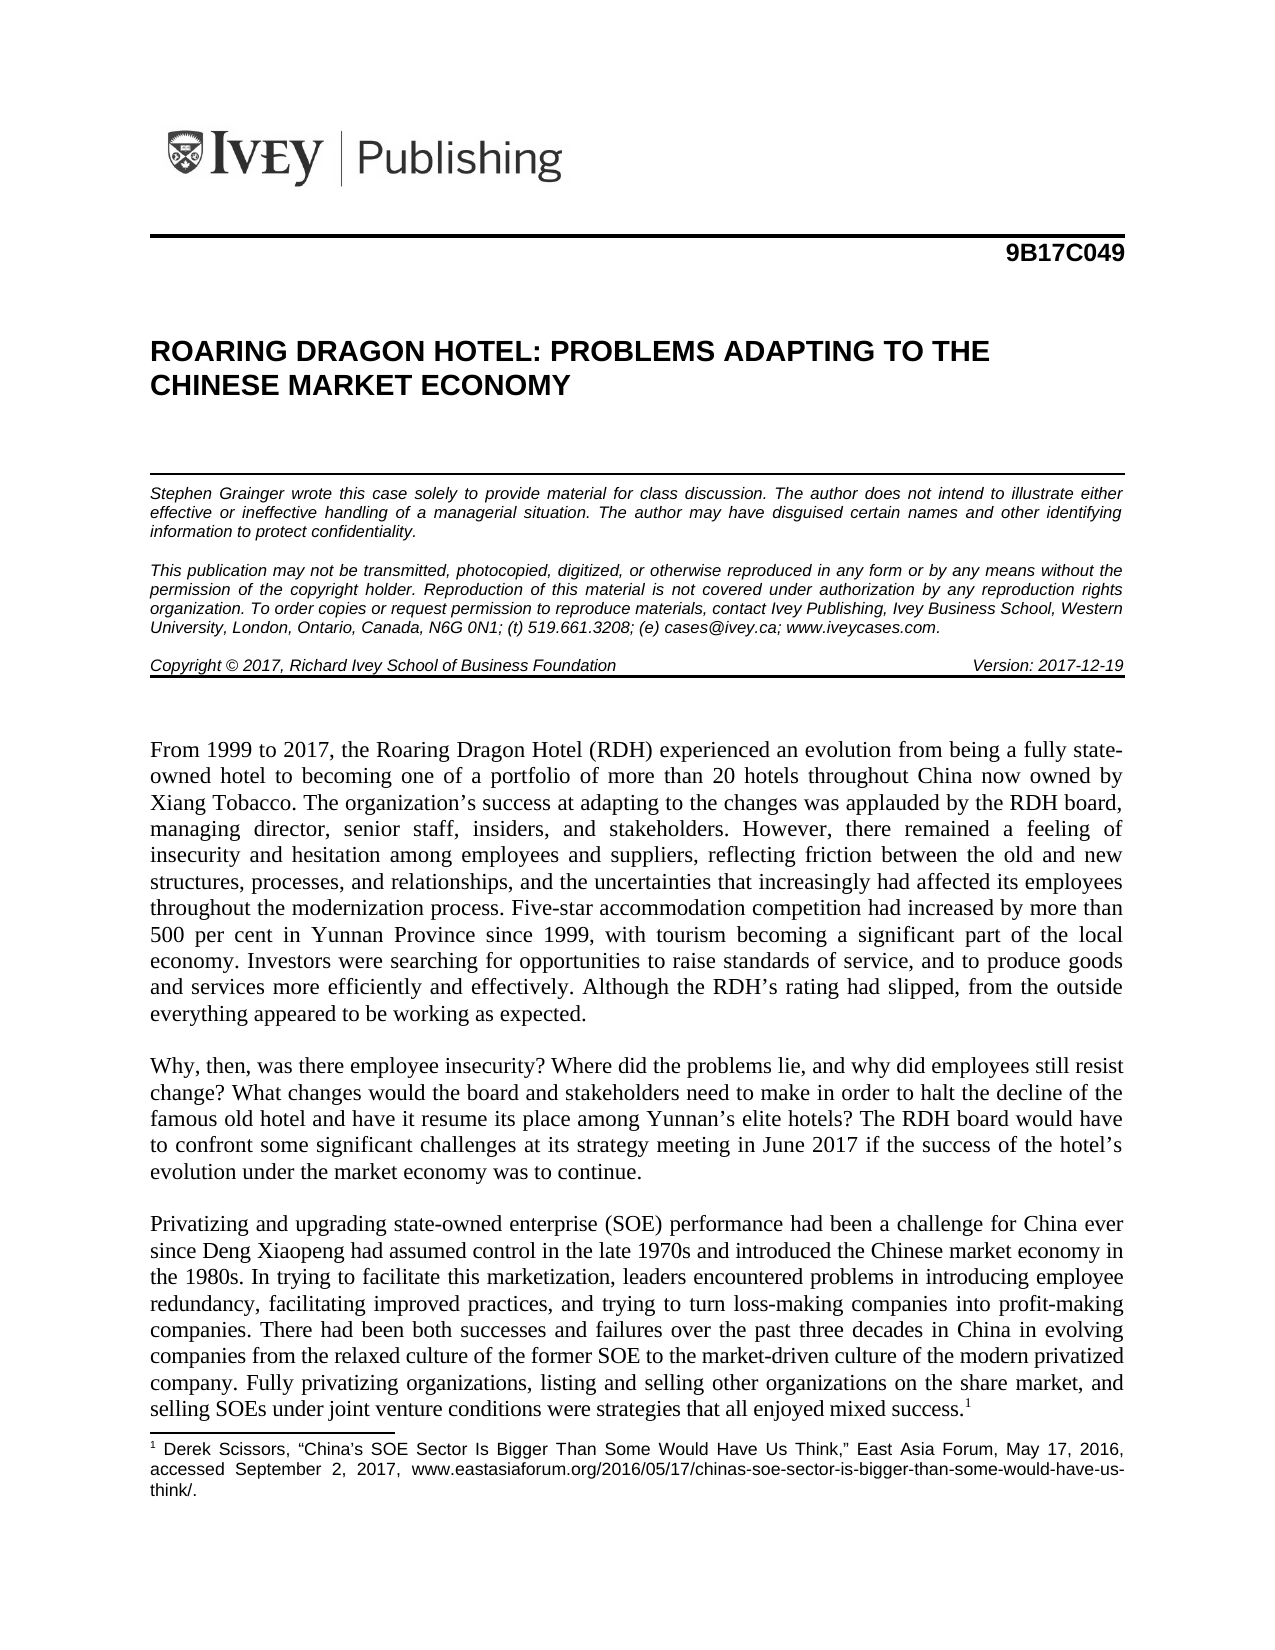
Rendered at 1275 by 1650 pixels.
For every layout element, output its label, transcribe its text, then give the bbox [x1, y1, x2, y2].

title Roaring Dragon Hotel: problems adapting to the Chinese market economy [150, 334, 1125, 401]
text Stephen Grainger wrote this case solely to provide material for class discussion. The author does not intend to illustrate either effective or ineffective handling of a managerial situation. The author may have disguised certain names and other identifying information to protect confidentiality. [150, 475, 1125, 541]
text Copyright © 2017, Richard Ivey School of Business Foundation Version: 2017-12-19 [150, 656, 1125, 675]
text 9B17C049 [150, 238, 1125, 267]
text Why, then, was there employee insecurity? Where did the problems lie, and why did employees still resist change? What changes would the board and stakeholders need to make in order to halt the decline of the famous old hotel and have it resume its place among Yunnan’s elite hotels? The RDH board would have to confront some significant challenges at its strategy meeting in June 2017 if the success of the hotel’s evolution under the market economy was to continue. [150, 1052, 1125, 1184]
text Privatizing and upgrading state-owned enterprise (SOE) performance had been a challenge for China ever since Deng Xiaopeng had assumed control in the late 1970s and introduced the Chinese market economy in the 1980s. In trying to facilitate this marketization, leaders encountered problems in introducing employee redundancy, facilitating improved practices, and trying to turn loss-making companies into profit-making companies. There had been both successes and failures over the past three decades in China in evolving companies from the relaxed culture of the former SOE to the market-driven culture of the modern privatized company. Fully privatizing organizations, listing and selling other organizations on the share market, and selling SOEs under joint venture conditions were strategies that all enjoyed mixed success. [150, 1211, 1125, 1421]
text This publication may not be transmitted, photocopied, digitized, or otherwise reproduced in any form or by any means without the permission of the copyright holder. Reproduction of this material is not covered under authorization by any reproduction rights organization. To order copies or request permission to reproduce materials, contact Ivey Publishing, Ivey Business School, Western University, London, Ontario, Canada, N6G 0N1; (t) 519.661.3208; (e) cases@ivey.ca; www.iveycases.com. [150, 560, 1125, 637]
text From 1999 to 2017, the Roaring Dragon Hotel (RDH) experienced an evolution from being a fully state-owned hotel to becoming one of a portfolio of more than 20 hotels throughout China now owned by Xiang Tobacco. The organization’s success at adapting to the changes was applauded by the RDH board, managing director, senior staff, insiders, and stakeholders. However, there remained a feeling of insecurity and hesitation among employees and suppliers, reflecting friction between the old and new structures, processes, and relationships, and the uncertainties that increasingly had affected its employees throughout the modernization process. Five-star accommodation competition had increased by more than 500 per cent in Yunnan Province since 1999, with tourism becoming a significant part of the local economy. Investors were searching for opportunities to raise standards of service, and to produce goods and services more efficiently and effectively. Although the RDH’s rating had slipped, from the outside everything appeared to be working as expected. [150, 736, 1125, 1026]
